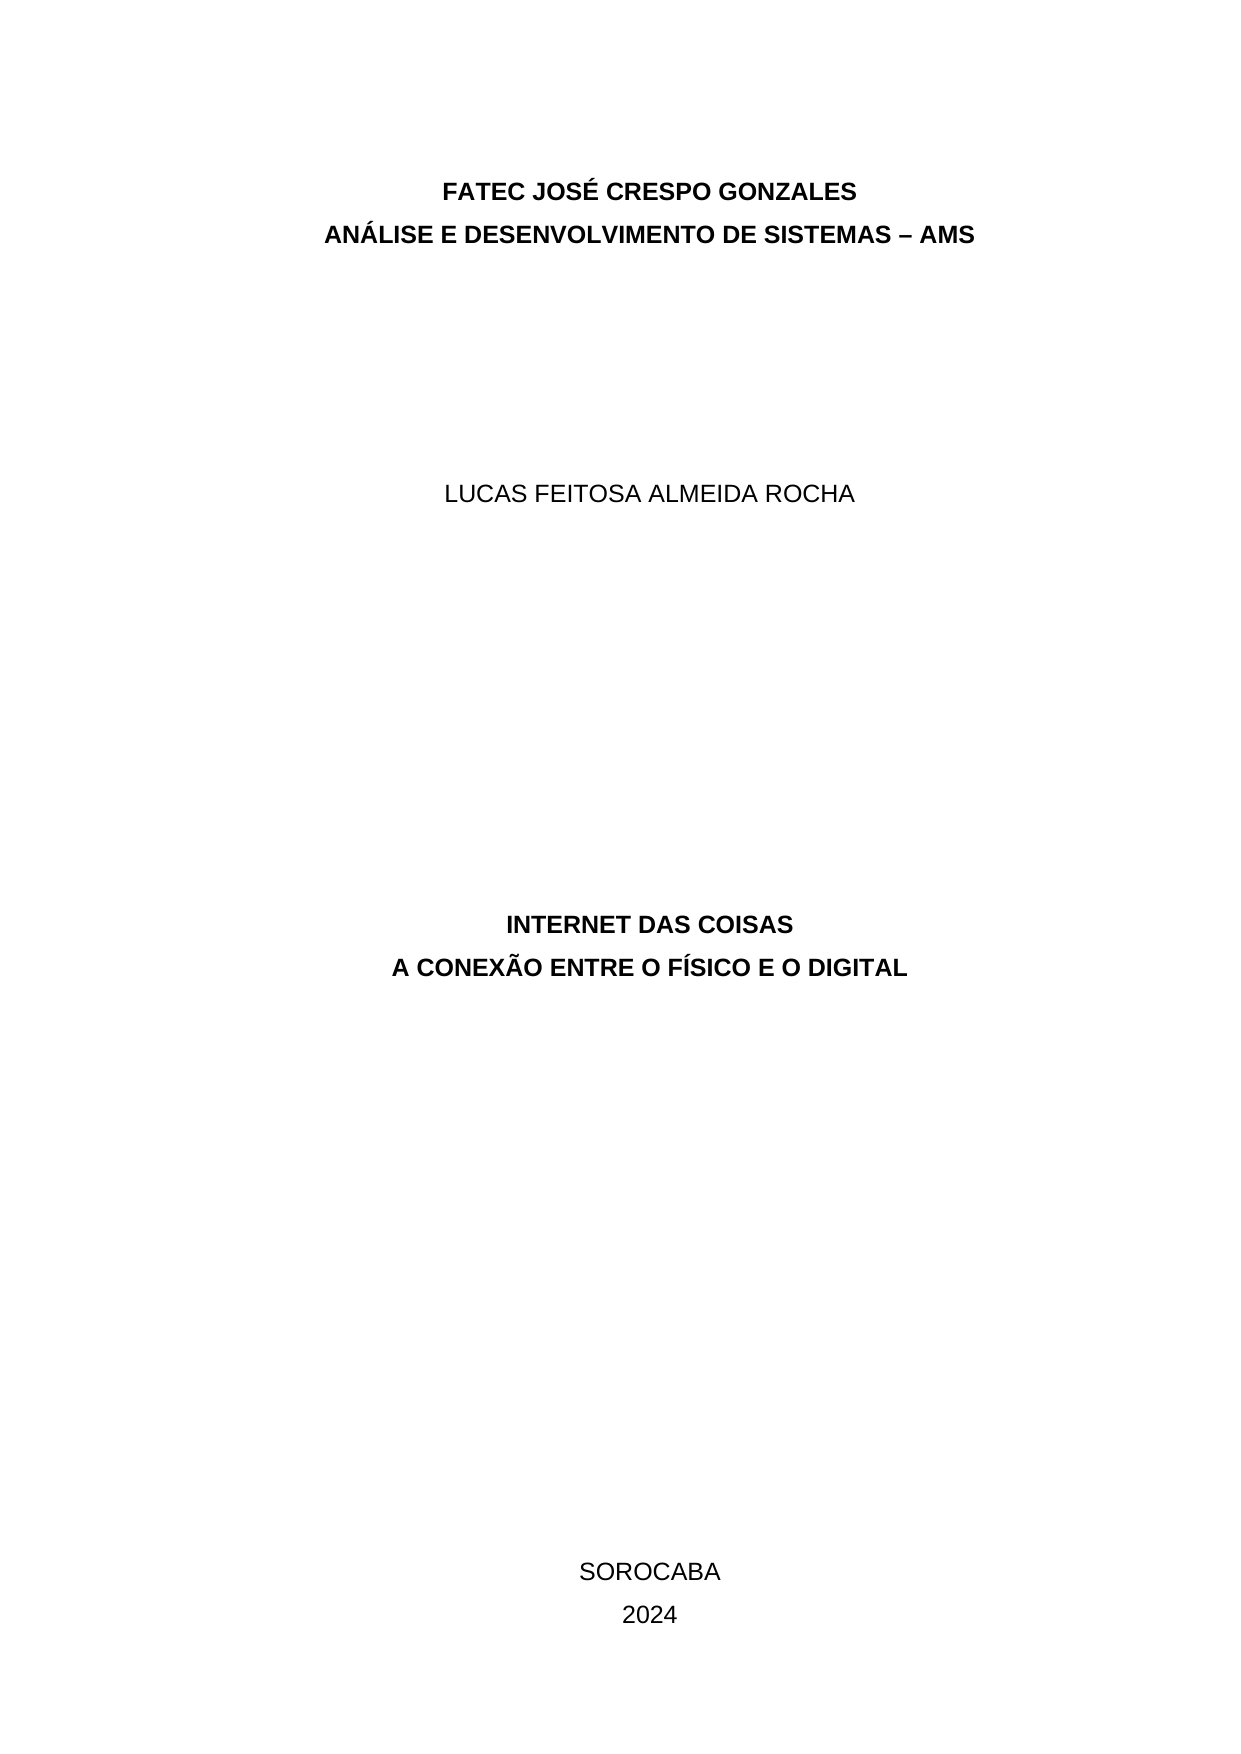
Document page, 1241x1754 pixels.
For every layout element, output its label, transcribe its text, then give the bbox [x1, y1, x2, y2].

text LUCAS FEITOSA ALMEIDA ROCHA [177, 479, 1122, 508]
text 2024 [177, 1600, 1122, 1629]
text SOROCABA [177, 1557, 1122, 1586]
text A CONEXÃO ENTRE O FÍSICO E O DIGITAL [177, 953, 1122, 982]
text FATEC JOSÉ CRESPO GONZALES [177, 177, 1122, 206]
text INTERNET DAS COISAS [177, 910, 1122, 939]
text ANÁLISE E DESENVOLVIMENTO DE SISTEMAS – AMS [177, 220, 1122, 249]
